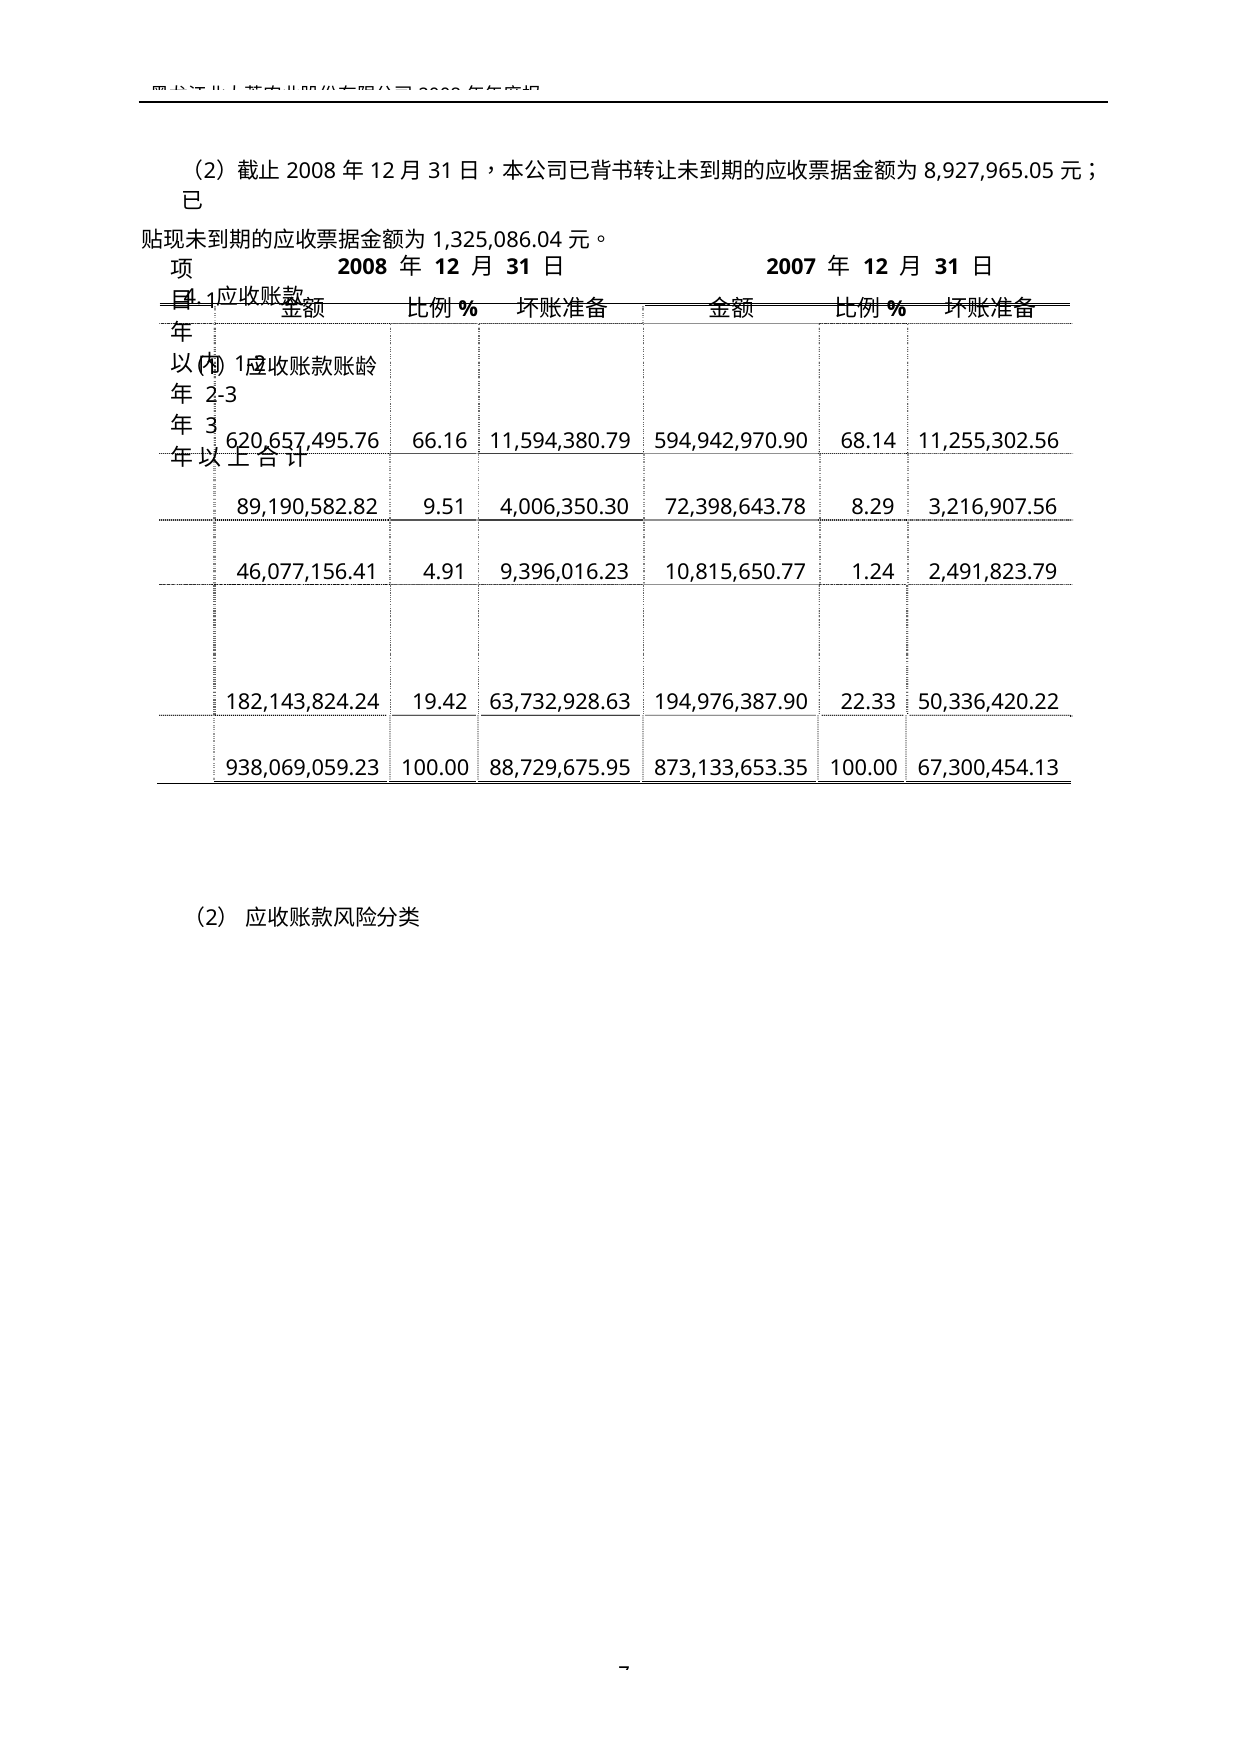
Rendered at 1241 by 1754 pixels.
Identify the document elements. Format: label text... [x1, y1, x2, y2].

text （2） 应收账款风险分类 [183, 902, 1119, 931]
text 贴现未到期的应收票据金额为 1,325,086.04 元。 [142, 224, 1119, 254]
text （1） 应收账款账龄 [183, 351, 1119, 381]
text （2）截止 2008 年 12 月 31 日，本公司已背书转让未到期的应收票据金额为 8,927,965.05 元；已 [181, 156, 1119, 215]
text 4. 应收账款 [183, 281, 1119, 310]
picture [156, 310, 1074, 783]
